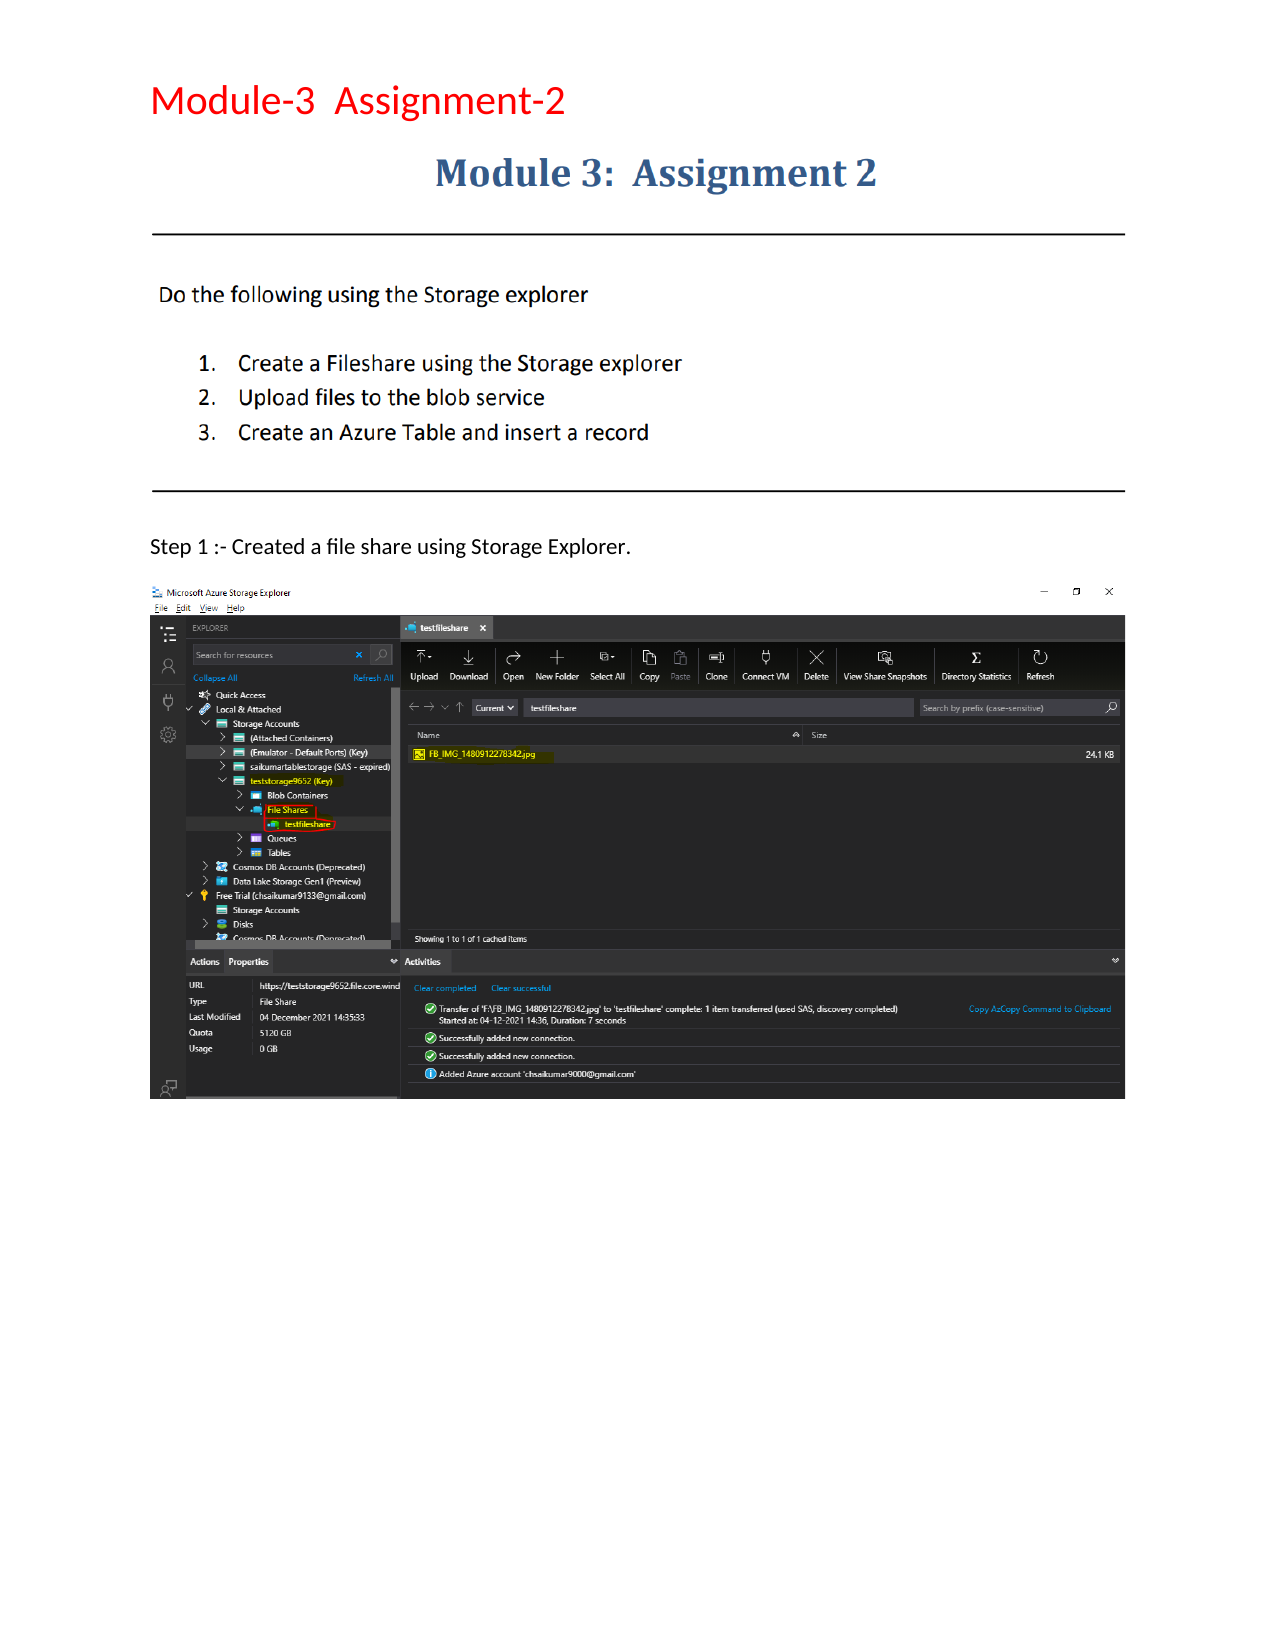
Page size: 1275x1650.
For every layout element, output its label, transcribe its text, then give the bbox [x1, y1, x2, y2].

picture [150, 584, 1125, 1099]
text Step 1 :- Created a file share using Storage Explorer. [150, 532, 1125, 560]
picture [150, 150, 1125, 507]
